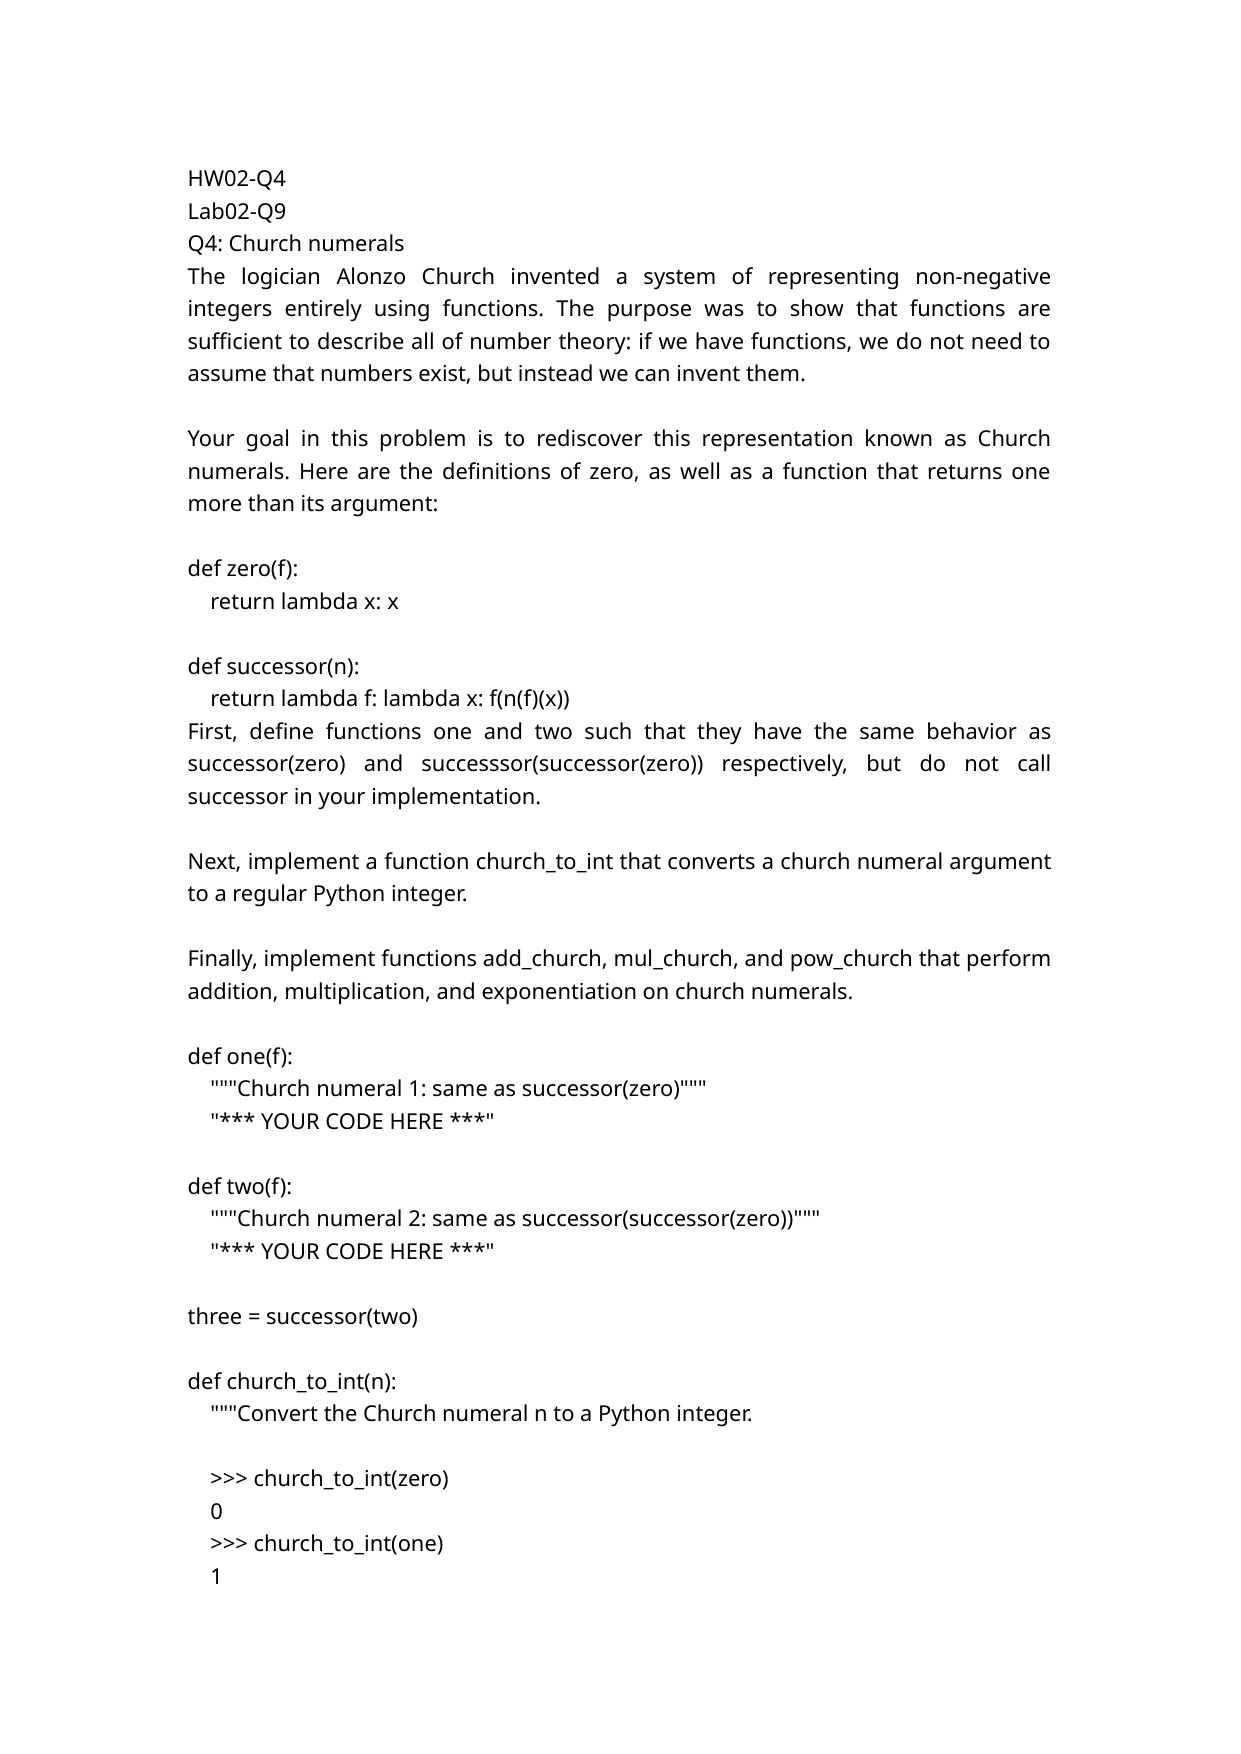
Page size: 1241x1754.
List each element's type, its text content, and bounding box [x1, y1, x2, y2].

text 1 [187, 1559, 1053, 1592]
text >>> church_to_int(zero) [187, 1462, 1053, 1494]
text def two(f): [187, 1169, 1053, 1202]
text return lambda f: lambda x: f(n(f)(x)) [187, 682, 1053, 714]
text """Church numeral 1: same as successor(zero)""" [187, 1072, 1053, 1104]
text The logician Alonzo Church invented a system of representing non-negative integers entirely using functions. The purpose was to show that functions are sufficient to describe all of number theory: if we have functions, we do not need to assume that numbers exist, but instead we can invent them. [187, 259, 1053, 389]
text """Convert the Church numeral n to a Python integer. [187, 1397, 1053, 1429]
text def church_to_int(n): [187, 1364, 1053, 1397]
text Next, implement a function church_to_int that converts a church numeral argument to a regular Python integer. [187, 844, 1053, 909]
text return lambda x: x [187, 584, 1053, 617]
text """Church numeral 2: same as successor(successor(zero))""" [187, 1202, 1053, 1234]
text def zero(f): [187, 552, 1053, 584]
text Your goal in this problem is to rediscover this representation known as Church numerals. Here are the definitions of zero, as well as a function that returns one more than its argument: [187, 422, 1053, 519]
text 0 [187, 1494, 1053, 1527]
text First, define functions one and two such that they have the same behavior as successor(zero) and successsor(successor(zero)) respectively, but do not call successor in your implementation. [187, 714, 1053, 812]
text def one(f): [187, 1039, 1053, 1072]
text Lab02-Q9 [187, 194, 1053, 227]
text def successor(n): [187, 649, 1053, 682]
text three = successor(two) [187, 1299, 1053, 1332]
text Q4: Church numerals [187, 227, 1053, 259]
text "*** YOUR CODE HERE ***" [187, 1104, 1053, 1137]
text "*** YOUR CODE HERE ***" [187, 1234, 1053, 1267]
text >>> church_to_int(one) [187, 1527, 1053, 1559]
text Finally, implement functions add_church, mul_church, and pow_church that perform addition, multiplication, and exponentiation on church numerals. [187, 942, 1053, 1007]
text HW02-Q4 [187, 162, 1053, 194]
